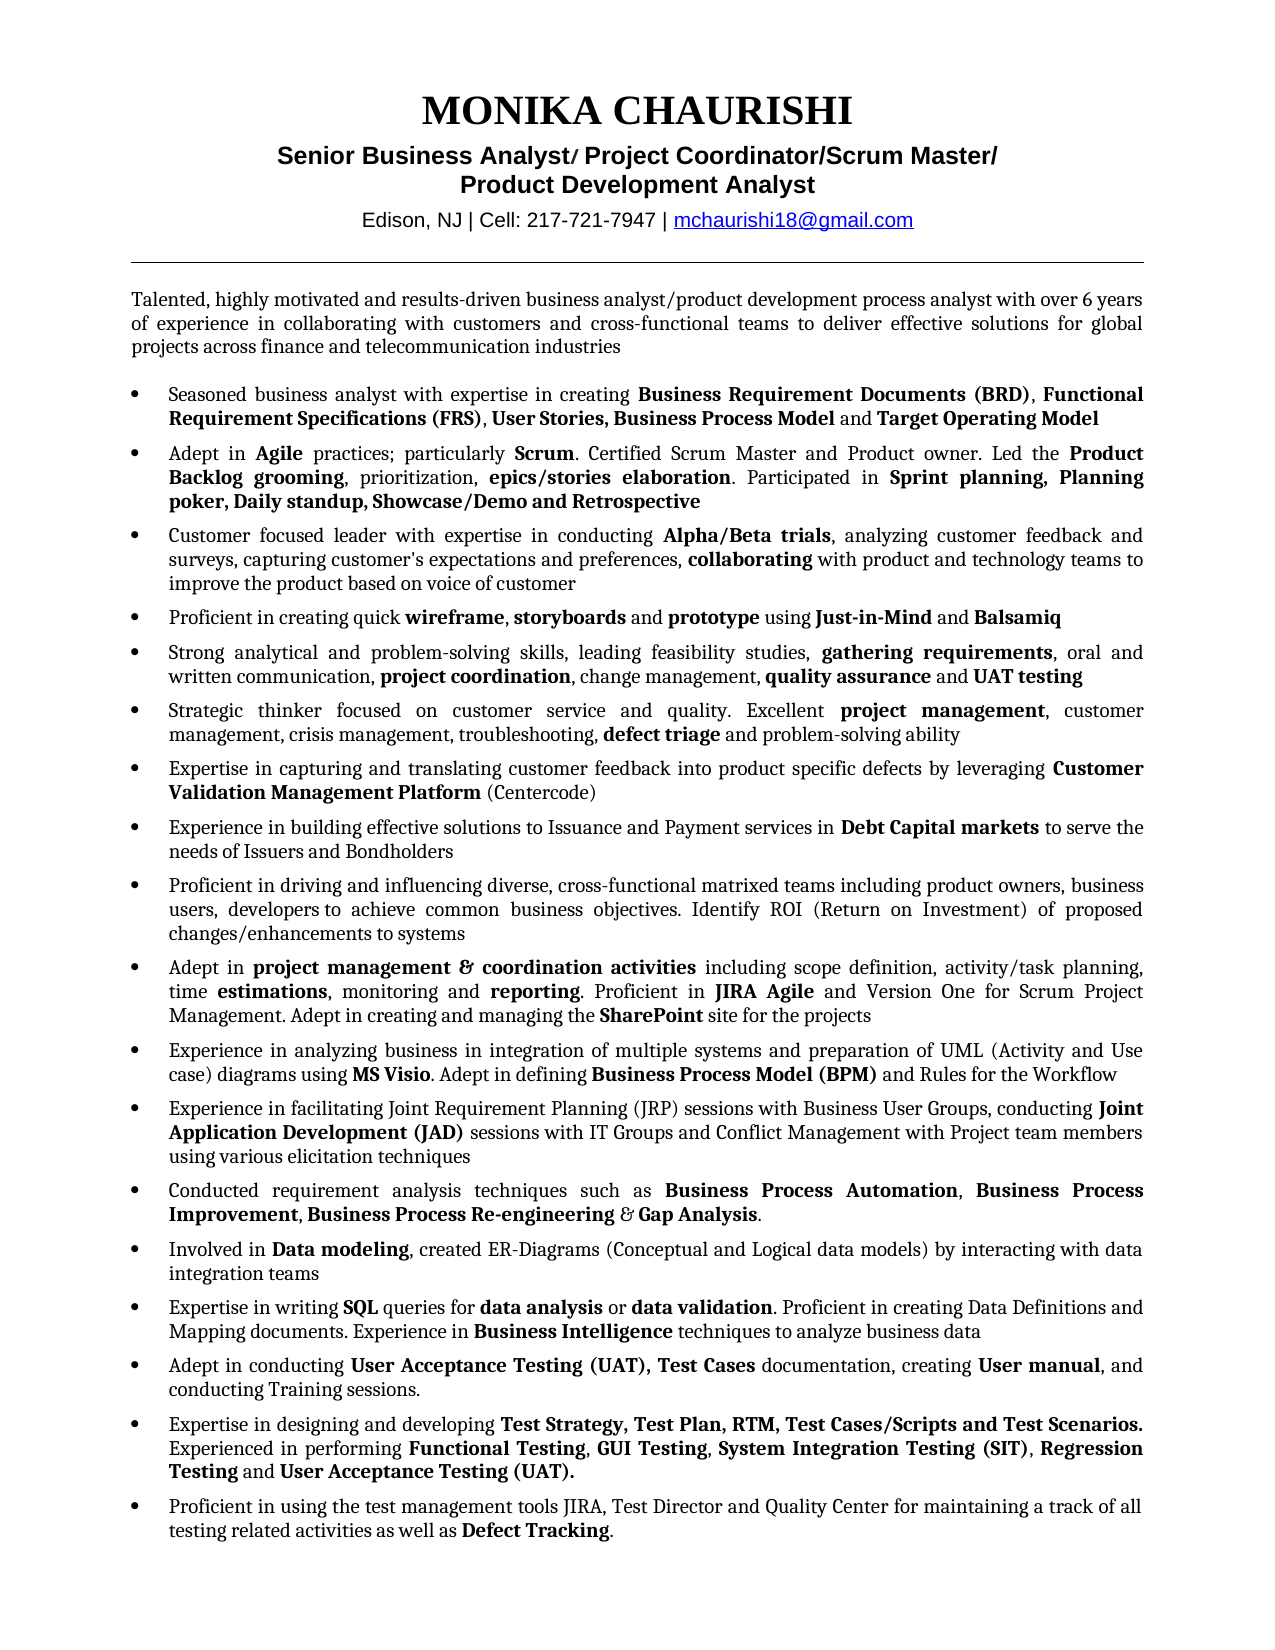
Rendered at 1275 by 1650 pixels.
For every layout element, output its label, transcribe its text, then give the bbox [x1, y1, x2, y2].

list Adept in project management & coordination activities including scope definition, activity/task planning, time estimations, monitoring and reporting. Proficient in JIRA Agile and Version One for Scrum Project Management. Adept in creating and managing the SharePoint site for the projects [131, 956, 1144, 1028]
text Talented, highly motivated and results-driven business analyst/product development process analyst with over 6 years of experience in collaborating with customers and cross-functional teams to deliver effective solutions for global projects across finance and telecommunication industries [131, 287, 1144, 359]
list Adept in Agile practices; particularly Scrum. Certified Scrum Master and Product owner. Led the Product Backlog grooming, prioritization, epics/stories elaboration. Participated in Sprint planning, Planning poker, Daily standup, Showcase/Demo and Retrospective [131, 441, 1144, 513]
list Expertise in capturing and translating customer feedback into product specific defects by leveraging Customer Validation Management Platform (Centercode) [131, 757, 1144, 805]
list Experience in analyzing business in integration of multiple systems and preparation of UML (Activity and Use case) diagrams using MS Visio. Adept in defining Business Process Model (BPM) and Rules for the Workflow [131, 1038, 1144, 1086]
list Involved in Data modeling, created ER-Diagrams (Conceptual and Logical data models) by interacting with data integration teams [131, 1237, 1144, 1285]
list Customer focused leader with expertise in conducting Alpha/Beta trials, analyzing customer feedback and surveys, capturing customer's expectations and preferences, collaborating with product and technology teams to improve the product based on voice of customer [131, 524, 1144, 596]
list Conducted requirement analysis techniques such as Business Process Automation, Business Process Improvement, Business Process Re-engineering & Gap Analysis. [131, 1179, 1144, 1227]
list Proficient in creating quick wireframe, storyboards and prototype using Just-in-Mind and Balsamiq [131, 606, 1144, 630]
list Experience in facilitating Joint Requirement Planning (JRP) sessions with Business User Groups, conducting Joint Application Development (JAD) sessions with IT Groups and Conflict Management with Project team members using various elicitation techniques [131, 1097, 1144, 1168]
list Strong analytical and problem-solving skills, leading feasibility studies, gathering requirements, oral and written communication, project coordination, change management, quality assurance and UAT testing [131, 640, 1144, 688]
list Proficient in driving and influencing diverse, cross-functional matrixed teams including product owners, business users, developers to achieve common business objectives. Identify ROI (Return on Investment) of proposed changes/enhancements to systems [131, 874, 1144, 946]
list Expertise in designing and developing Test Strategy, Test Plan, RTM, Test Cases/Scripts and Test Scenarios. Experienced in performing Functional Testing, GUI Testing, System Integration Testing (SIT), Regression Testing and User Acceptance Testing (UAT). [131, 1412, 1144, 1484]
list Experience in building effective solutions to Issuance and Payment services in Debt Capital markets to serve the needs of Issuers and Bondholders [131, 815, 1144, 863]
list Adept in conducting User Acceptance Testing (UAT), Test Cases documentation, creating User manual, and conducting Training sessions. [131, 1354, 1144, 1402]
list Seasoned business analyst with expertise in creating Business Requirement Documents (BRD), Functional Requirement Specifications (FRS), User Stories, Business Process Model and Target Operating Model [131, 383, 1144, 431]
list Strategic thinker focused on customer service and quality. Excellent project management, customer management, crisis management, troubleshooting, defect triage and problem-solving ability [131, 699, 1144, 747]
list Proficient in using the test management tools JIRA, Test Director and Quality Center for maintaining a track of all testing related activities as well as Defect Tracking. [131, 1494, 1144, 1542]
list Expertise in writing SQL queries for data analysis or data validation. Proficient in creating Data Definitions and Mapping documents. Experience in Business Intelligence techniques to analyze business data [131, 1296, 1144, 1343]
